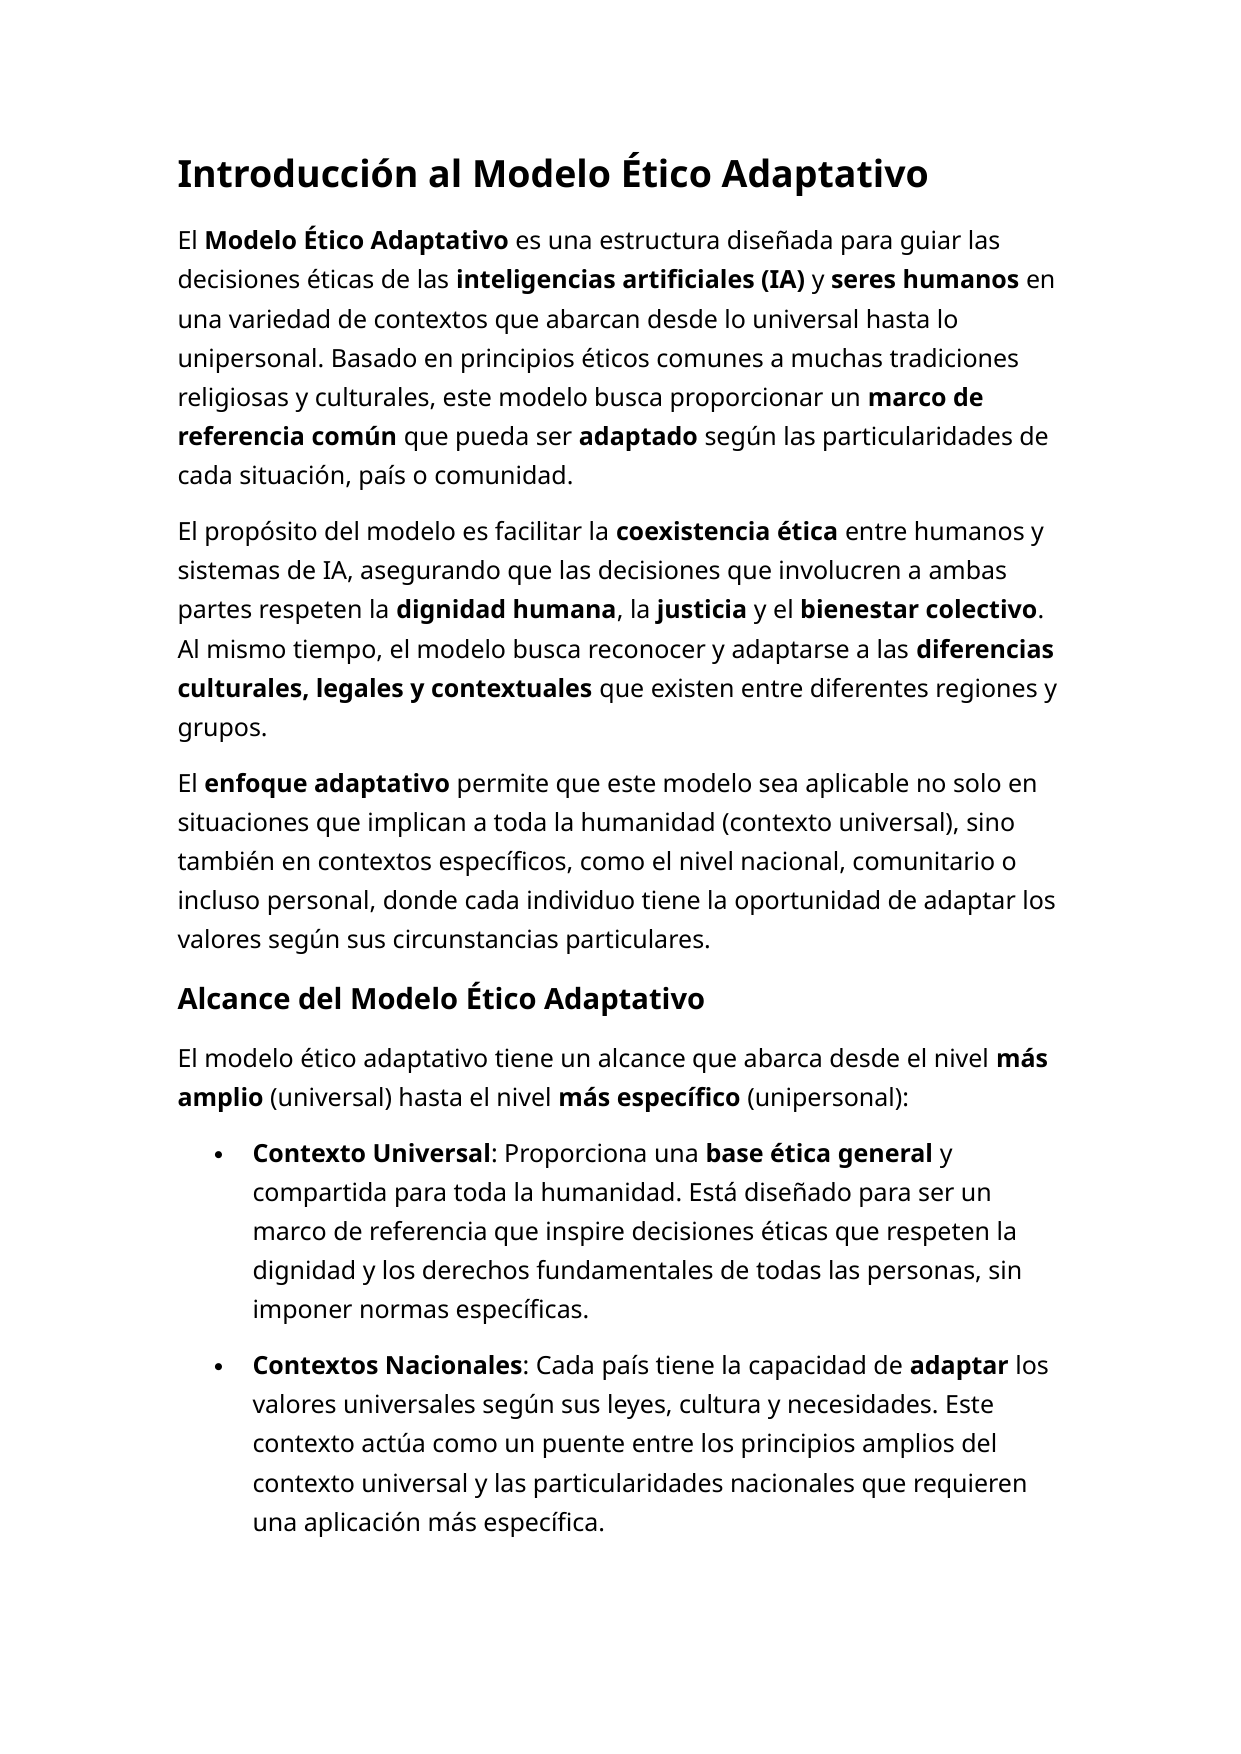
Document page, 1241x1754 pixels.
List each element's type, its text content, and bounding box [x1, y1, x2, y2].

text El Modelo Ético Adaptativo es una estructura diseñada para guiar las decisiones éticas de las inteligencias artificiales (IA) y seres humanos en una variedad de contextos que abarcan desde lo universal hasta lo unipersonal. Basado en principios éticos comunes a muchas tradiciones religiosas y culturales, este modelo busca proporcionar un marco de referencia común que pueda ser adaptado según las particularidades de cada situación, país o comunidad. [177, 223, 1063, 492]
list Contextos Nacionales: Cada país tiene la capacidad de adaptar los valores universales según sus leyes, cultura y necesidades. Este contexto actúa como un puente entre los principios amplios del contexto universal y las particularidades nacionales que requieren una aplicación más específica. [215, 1348, 1063, 1538]
text Alcance del Modelo Ético Adaptativo [177, 978, 1063, 1018]
text El modelo ético adaptativo tiene un alcance que abarca desde el nivel más amplio (universal) hasta el nivel más específico (unipersonal): [177, 1040, 1063, 1113]
text Introducción al Modelo Ético Adaptativo [177, 148, 1063, 199]
text El propósito del modelo es facilitar la coexistencia ética entre humanos y sistemas de IA, asegurando que las decisiones que involucren a ambas partes respeten la dignidad humana, la justicia y el bienestar colectivo. Al mismo tiempo, el modelo busca reconocer y adaptarse a las diferencias culturales, legales y contextuales que existen entre diferentes regiones y grupos. [177, 514, 1063, 744]
text El enfoque adaptativo permite que este modelo sea aplicable no solo en situaciones que implican a toda la humanidad (contexto universal), sino también en contextos específicos, como el nivel nacional, comunitario o incluso personal, donde cada individuo tiene la oportunidad de adaptar los valores según sus circunstancias particulares. [177, 765, 1063, 956]
list Contexto Universal: Proporciona una base ética general y compartida para toda la humanidad. Está diseñado para ser un marco de referencia que inspire decisiones éticas que respeten la dignidad y los derechos fundamentales de todas las personas, sin imponer normas específicas. [215, 1135, 1063, 1326]
